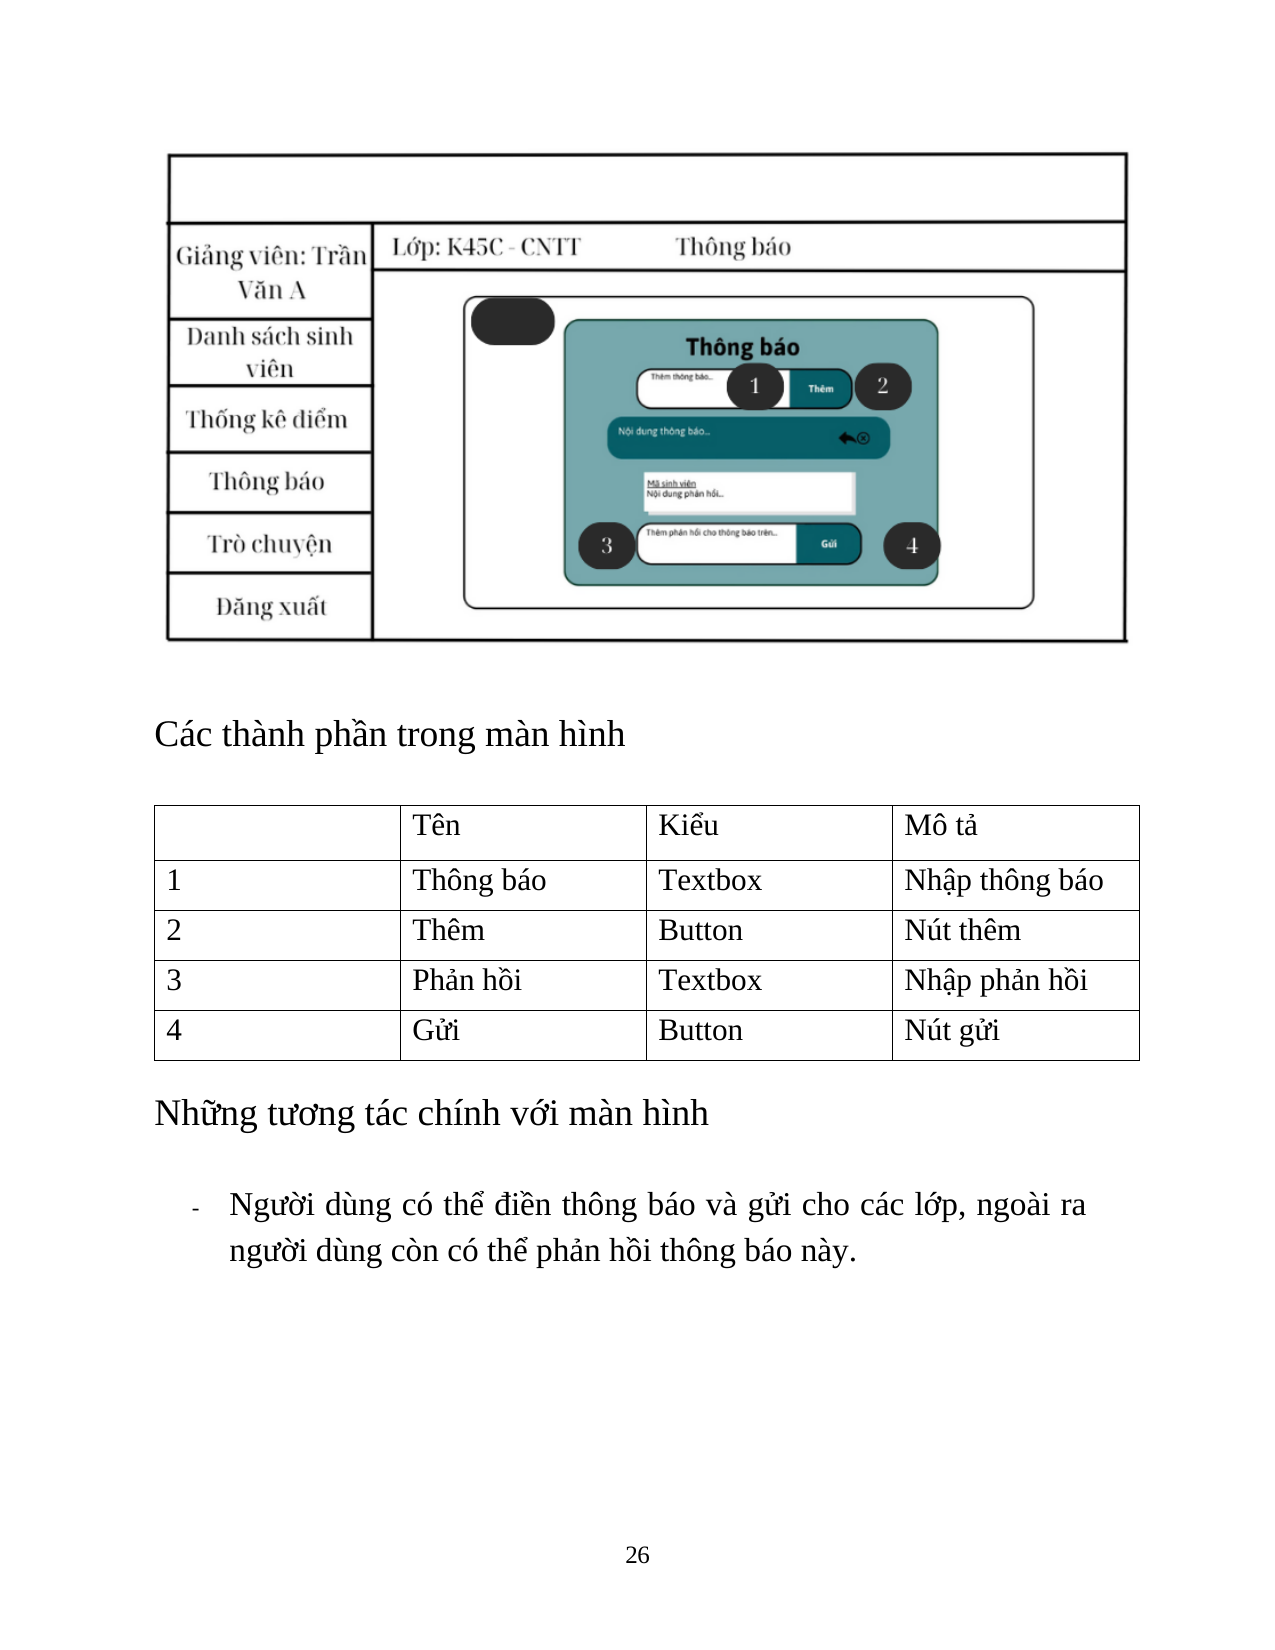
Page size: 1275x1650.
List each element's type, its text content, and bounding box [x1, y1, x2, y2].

table_cell 4 [155, 1011, 400, 1060]
text Những tương tác chính với màn hình [154, 1091, 1139, 1134]
table_cell Nút gửi [893, 1011, 1139, 1060]
table_cell 1 [155, 861, 400, 910]
table_cell Nhập thông báo [893, 861, 1139, 910]
table_cell Phản hồi [401, 961, 646, 1010]
table_cell Nút thêm [893, 911, 1139, 960]
table_header Tên [401, 806, 646, 860]
table_cell Textbox [647, 861, 892, 910]
list Người dùng có thể điền thông báo và gửi cho các lớp, ngoài ra người dùng còn có thể phản hồi thông báo này. [192, 1184, 1088, 1269]
table_cell 3 [155, 961, 400, 1010]
table_header [155, 806, 400, 860]
table_header Mô tả [893, 806, 1139, 860]
picture [154, 143, 1140, 648]
table_header Kiểu [647, 806, 892, 860]
table_cell Textbox [647, 961, 892, 1010]
table_cell Thông báo [401, 861, 646, 910]
table_cell Button [647, 1011, 892, 1060]
table_cell Gửi [401, 1011, 646, 1060]
table_cell Thêm [401, 911, 646, 960]
text Các thành phần trong màn hình [154, 711, 1139, 754]
table_cell Button [647, 911, 892, 960]
table_cell Nhập phản hồi [893, 961, 1139, 1010]
table_cell 2 [155, 911, 400, 960]
